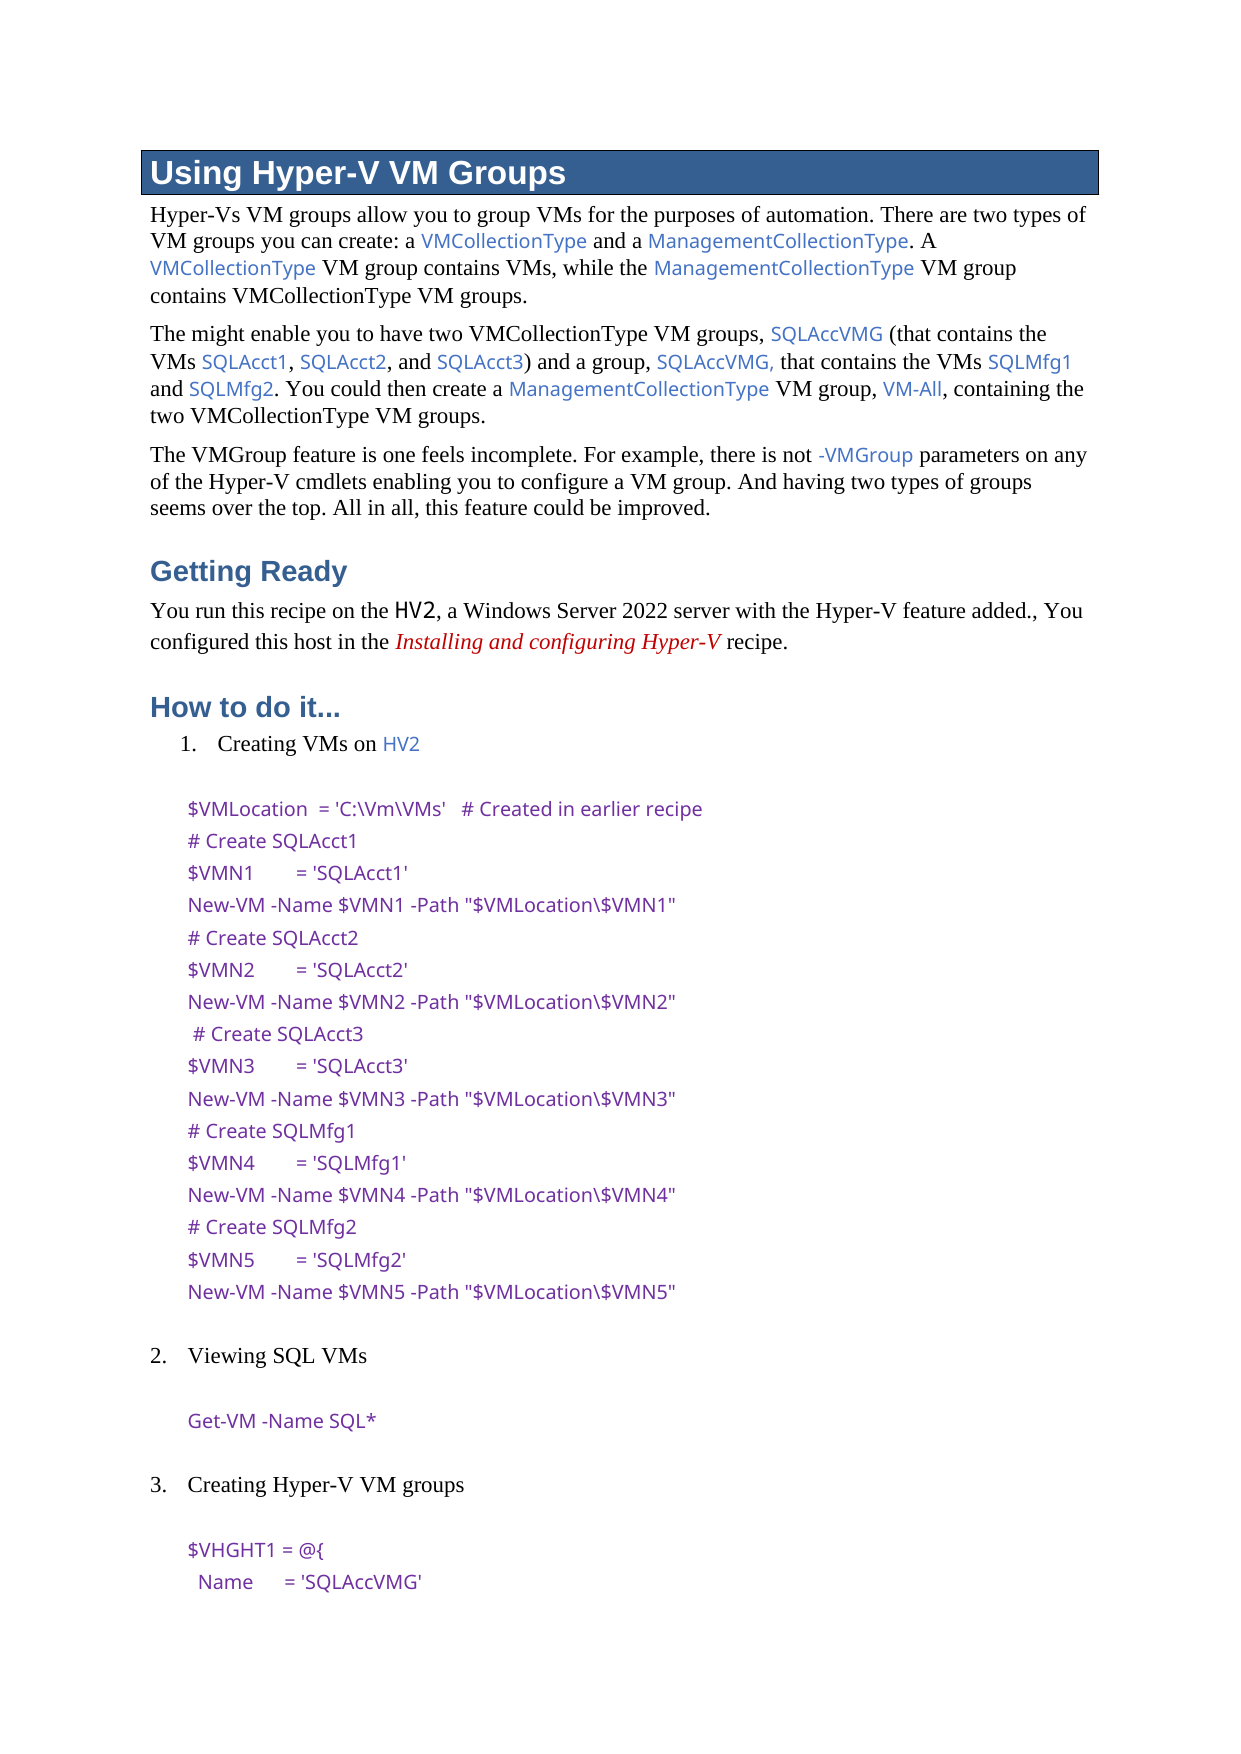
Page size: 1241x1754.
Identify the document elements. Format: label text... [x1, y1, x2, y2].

subtitle Using Hyper-V VM Groups [142, 151, 1098, 194]
text $VMN3 = 'SQLAcct3' [187, 1053, 1090, 1080]
text Viewing SQL VMs [150, 1342, 1053, 1369]
text New-VM -Name $VMN4 -Path "$VMLocation\$VMN4" [187, 1181, 1090, 1208]
subtitle How to do it... [150, 690, 1090, 723]
text $VMN1 = 'SQLAcct1' [187, 859, 1090, 887]
text $VMN2 = 'SQLAcct2' [187, 956, 1090, 983]
text $VHGHT1 = @{ [187, 1536, 1090, 1563]
text $VMLocation = 'C:\Vm\VMs' # Created in earlier recipe [187, 795, 1090, 822]
text New-VM -Name $VMN1 -Path "$VMLocation\$VMN1" [187, 892, 1090, 919]
text Name = 'SQLAccVMG' [187, 1568, 1090, 1596]
text You run this recipe on the HV2, a Windows Server 2022 server with the Hyper-V feature added., You configured this host in the Installing and configuring Hyper-V recipe. [150, 594, 1090, 656]
text New-VM -Name $VMN5 -Path "$VMLocation\$VMN5" [187, 1278, 1090, 1305]
text # Create SQLMfg1 [187, 1117, 1090, 1144]
text $VMN4 = 'SQLMfg1' [187, 1149, 1090, 1176]
text The might enable you to have two VMCollectionType VM groups, SQLAccVMG (that contains the VMs SQLAcct1, SQLAcct2, and SQLAcct3) and a group, SQLAccVMG, that contains the VMs SQLMfg1 and SQLMfg2. You could then create a ManagementCollectionType VM group, VM-All, containing the two VMCollectionType VM groups. [150, 321, 1090, 428]
text Hyper-Vs VM groups allow you to group VMs for the purposes of automation. There are two types of VM groups you can create: a VMCollectionType and a ManagementCollectionType. A VMCollectionType VM group contains VMs, while the ManagementCollectionType VM group contains VMCollectionType VM groups. [150, 201, 1090, 308]
text Creating Hyper-V VM groups [150, 1472, 1053, 1498]
subtitle Getting Ready [150, 554, 1090, 588]
text New-VM -Name $VMN3 -Path "$VMLocation\$VMN3" [187, 1085, 1090, 1112]
text # Create SQLAcct3 [187, 1021, 1090, 1047]
text # Create SQLAcct1 [187, 827, 1090, 854]
text New-VM -Name $VMN2 -Path "$VMLocation\$VMN2" [187, 988, 1090, 1015]
list Creating VMs on HV2 [179, 729, 1053, 757]
text # Create SQLAcct2 [187, 924, 1090, 951]
text The VMGroup feature is one feels incomplete. For example, there is not -VMGroup parameters on any of the Hyper-V cmdlets enabling you to configure a VM group. And having two types of groups seems over the top. All in all, this feature could be improved. [150, 441, 1090, 521]
text $VMN5 = 'SQLMfg2' [187, 1246, 1090, 1273]
text # Create SQLMfg2 [187, 1214, 1090, 1241]
text Get-VM -Name SQL* [187, 1407, 1090, 1434]
